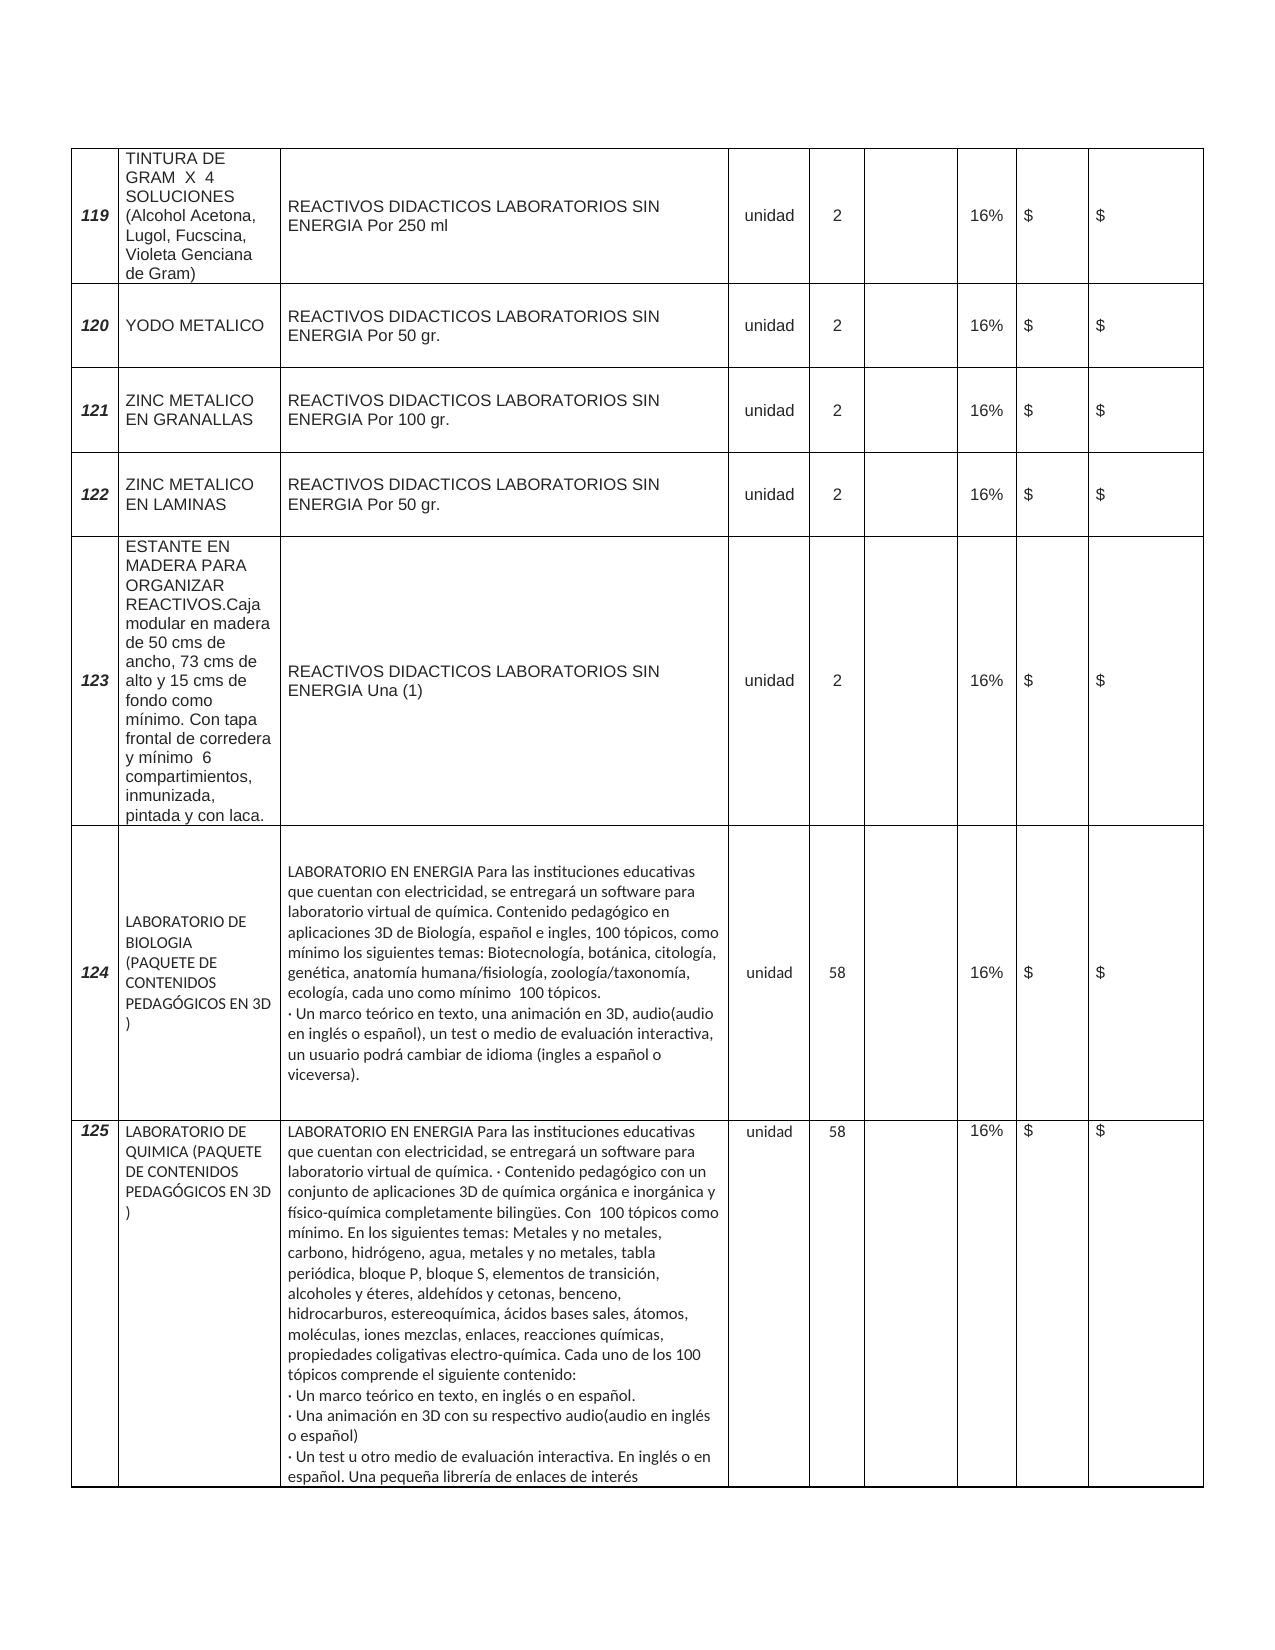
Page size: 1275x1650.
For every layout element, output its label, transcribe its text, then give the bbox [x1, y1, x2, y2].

table_cell TINTURA DE GRAM X 4 SOLUCIONES (Alcohol Acetona, Lugol, Fucscina, Violeta Genciana de Gram) [119, 149, 280, 283]
table_cell 16% [958, 284, 1016, 367]
table_cell 16% [958, 149, 1016, 283]
table_cell LABORATORIO DE BIOLOGIA (PAQUETE DE CONTENIDOS PEDAGÓGICOS EN 3D ) [119, 826, 280, 1120]
table_cell unidad [729, 453, 809, 536]
table_cell $ [1017, 149, 1088, 283]
table_cell 58 [810, 826, 864, 1120]
table_cell 123 [72, 537, 118, 824]
table_cell unidad [729, 149, 809, 283]
table_cell 2 [810, 453, 864, 536]
table_cell unidad [729, 537, 809, 824]
table_cell 121 [72, 368, 118, 452]
table_cell $ [1017, 453, 1088, 536]
table_cell ZINC METALICO EN GRANALLAS [119, 368, 280, 452]
table_cell $ [1089, 537, 1203, 824]
table_cell $ [1089, 368, 1203, 452]
table_cell $ [1089, 453, 1203, 536]
table_cell $ [1089, 149, 1203, 283]
table_cell 58 [810, 1121, 864, 1486]
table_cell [119, 1121, 280, 1486]
table_cell 2 [810, 537, 864, 824]
table_cell REACTIVOS DIDACTICOS LABORATORIOS SIN ENERGIA Una (1) [281, 537, 728, 824]
table_cell unidad [729, 368, 809, 452]
table_cell REACTIVOS DIDACTICOS LABORATORIOS SIN ENERGIA Por 50 gr. [281, 453, 728, 536]
table_cell ESTANTE EN MADERA PARA ORGANIZAR REACTIVOS.Caja modular en madera de 50 cms de ancho, 73 cms de alto y 15 cms de fondo como mínimo. Con tapa frontal de corredera y mínimo 6 compartimientos, inmunizada, pintada y con laca. [119, 537, 280, 824]
table_cell 16% [958, 453, 1016, 536]
table_cell unidad [729, 826, 809, 1120]
table_cell LABORATORIO EN ENERGIA Para las instituciones educativas que cuentan con electricidad, se entregará un software para laboratorio virtual de química. Contenido pedagógico en aplicaciones 3D de Biología, español e ingles, 100 tópicos, como mínimo los siguientes temas: Biotecnología, botánica, citología, genética, anatomía humana/fisiología, zoología/taxonomía, ecología, cada uno como mínimo 100 tópicos. · Un marco teórico en texto, una animación en 3D, audio(audio en inglés o español), un test o medio de evaluación interactiva, un usuario podrá cambiar de idioma (ingles a español o viceversa). [281, 826, 728, 1120]
table_cell 122 [72, 453, 118, 536]
table_cell [865, 453, 957, 536]
table_cell 16% [958, 1121, 1016, 1486]
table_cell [281, 1121, 728, 1486]
table_cell $ [1017, 1121, 1088, 1486]
table_cell 119 [72, 149, 118, 283]
table_cell YODO METALICO [119, 284, 280, 367]
table_cell 125 [72, 1121, 118, 1486]
table_cell [865, 149, 957, 283]
table_cell $ [1017, 368, 1088, 452]
table_cell [865, 284, 957, 367]
table_cell 16% [958, 537, 1016, 824]
table_cell $ [1089, 284, 1203, 367]
table_cell 120 [72, 284, 118, 367]
table_cell REACTIVOS DIDACTICOS LABORATORIOS SIN ENERGIA Por 250 ml [281, 149, 728, 283]
table_cell [865, 826, 957, 1120]
table_cell [865, 1121, 957, 1486]
table_cell 124 [72, 826, 118, 1120]
table_cell [865, 368, 957, 452]
table_cell 16% [958, 826, 1016, 1120]
table_cell $ [1017, 826, 1088, 1120]
table_cell unidad [729, 284, 809, 367]
table_cell 2 [810, 368, 864, 452]
table_cell ZINC METALICO EN LAMINAS [119, 453, 280, 536]
table_cell 2 [810, 284, 864, 367]
table_cell $ [1017, 284, 1088, 367]
table_cell $ [1089, 1121, 1203, 1486]
table_cell REACTIVOS DIDACTICOS LABORATORIOS SIN ENERGIA Por 50 gr. [281, 284, 728, 367]
table_cell REACTIVOS DIDACTICOS LABORATORIOS SIN ENERGIA Por 100 gr. [281, 368, 728, 452]
table_cell $ [1089, 826, 1203, 1120]
table_cell unidad [729, 1121, 809, 1486]
table_cell [865, 537, 957, 824]
table_cell 16% [958, 368, 1016, 452]
table_cell 2 [810, 149, 864, 283]
table_cell $ [1017, 537, 1088, 824]
